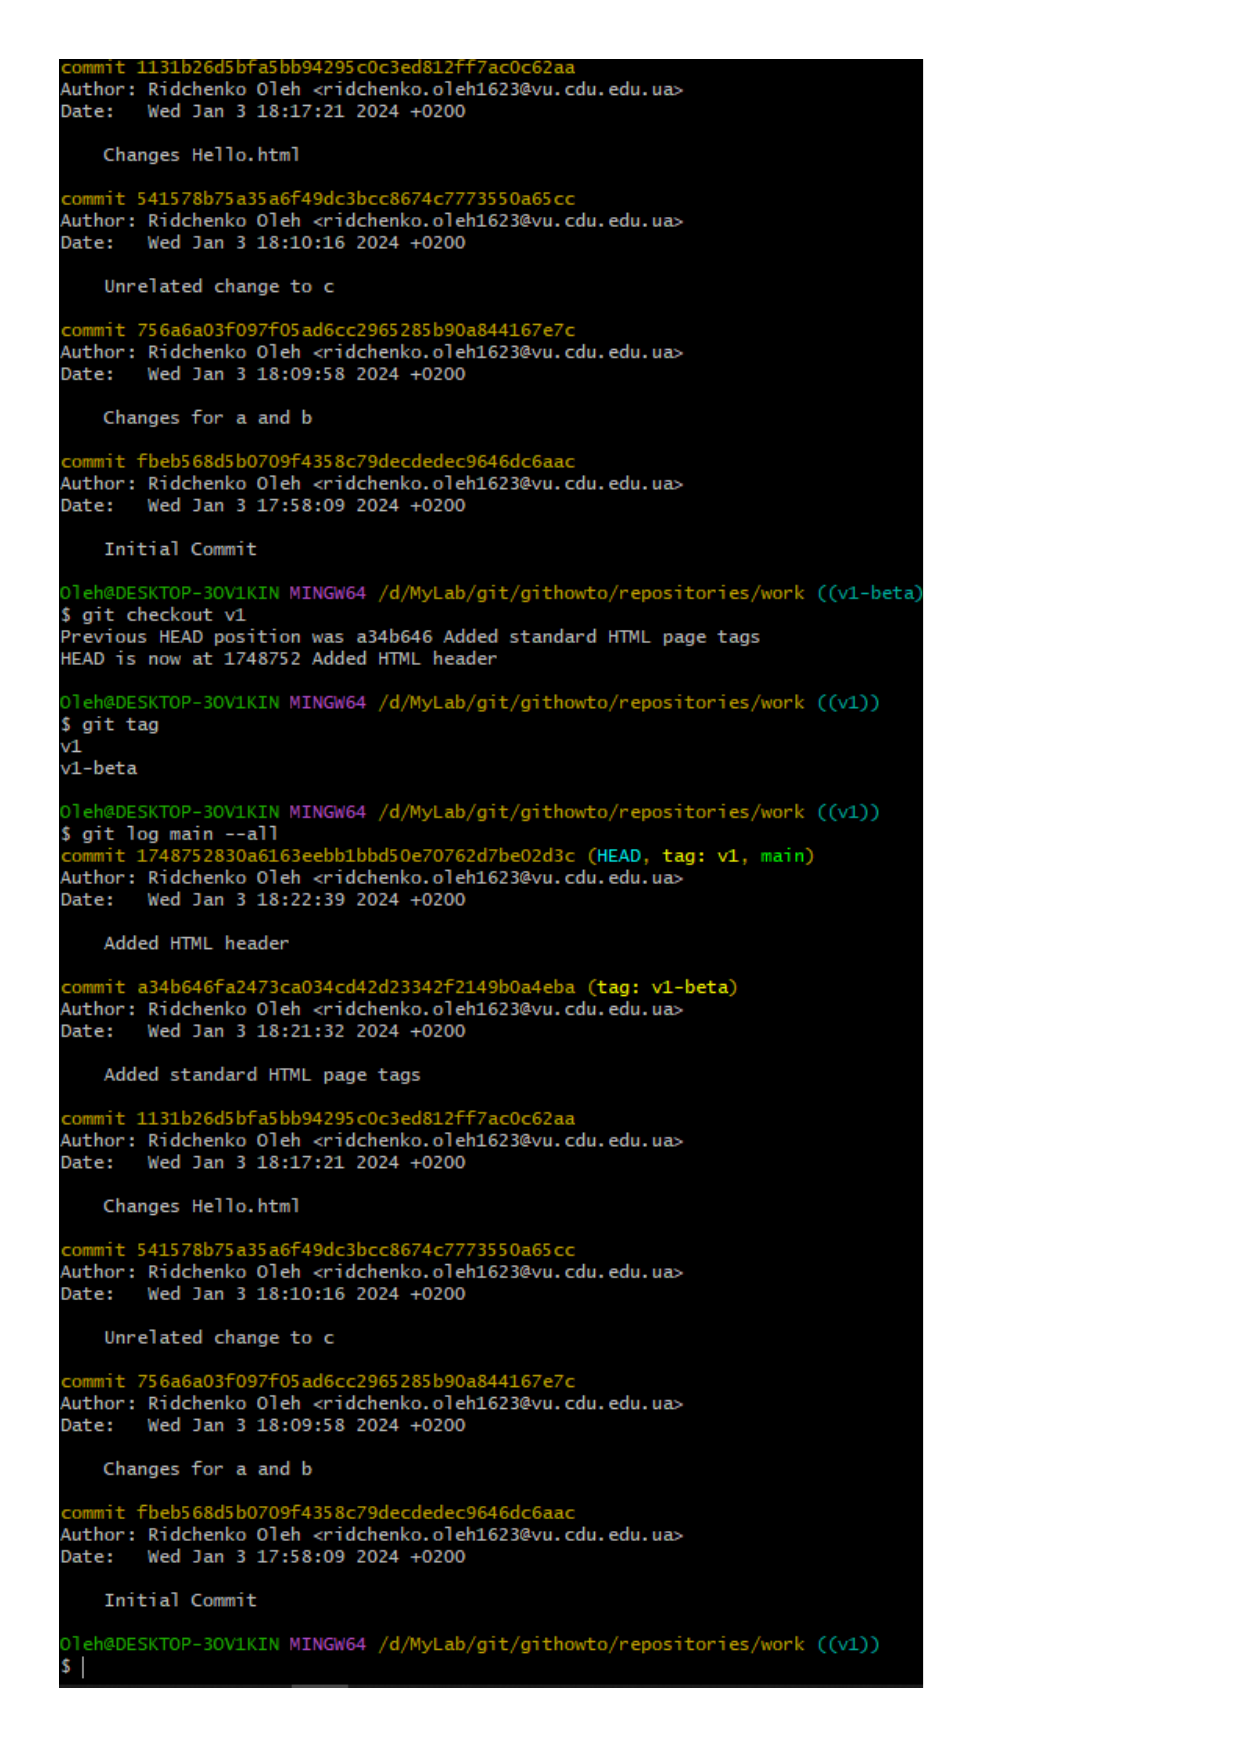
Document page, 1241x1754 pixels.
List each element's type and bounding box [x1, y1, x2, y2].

picture [59, 59, 924, 1688]
